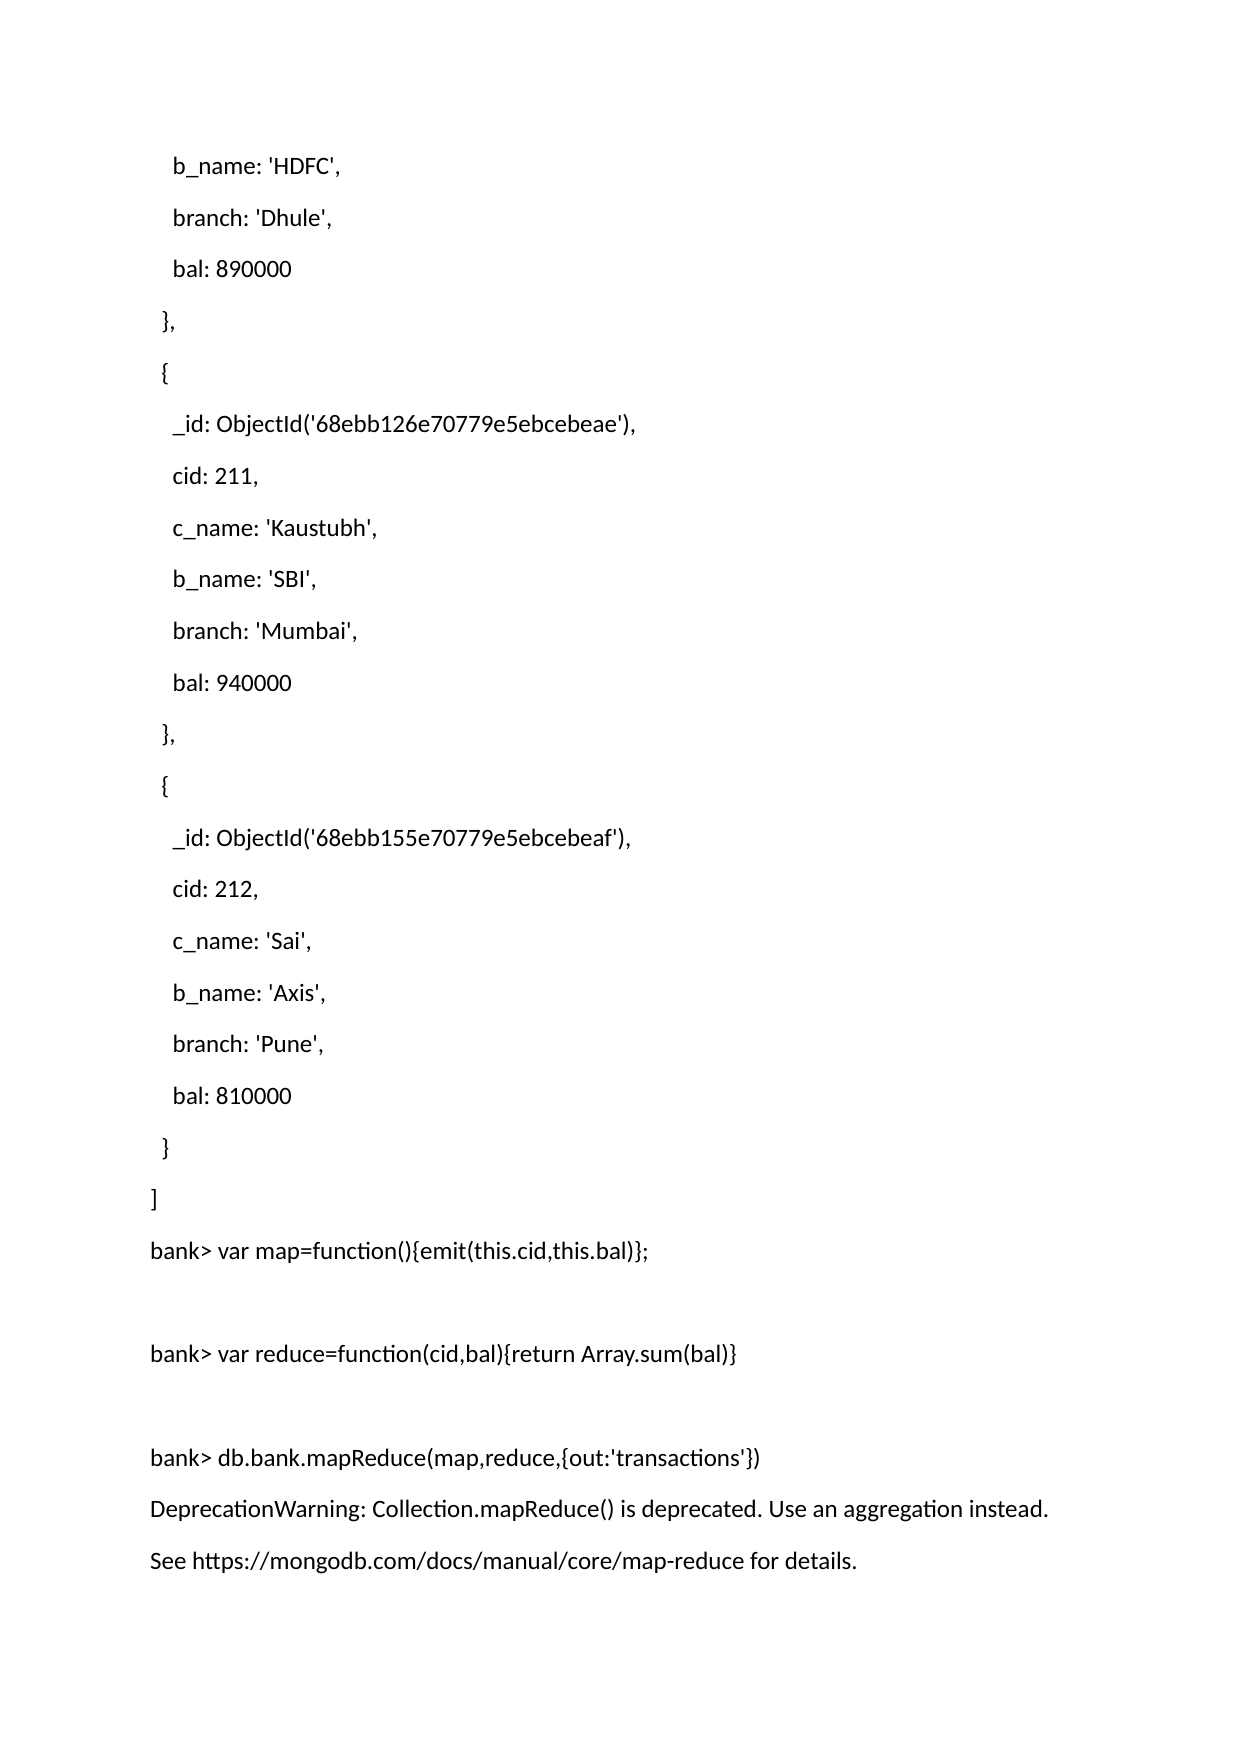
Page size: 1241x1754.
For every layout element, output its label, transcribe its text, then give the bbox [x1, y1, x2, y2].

text _id: ObjectId('68ebb155e70779e5ebcebeaf'), [150, 822, 1090, 852]
text c_name: 'Sai', [150, 925, 1090, 956]
text cid: 212, [150, 873, 1090, 904]
text c_name: 'Kaustubh', [150, 512, 1090, 542]
text } [150, 1132, 1090, 1162]
text branch: 'Pune', [150, 1028, 1090, 1059]
text bank> db.bank.mapReduce(map,reduce,{out:'transactions'}) [150, 1442, 1090, 1472]
text cid: 211, [150, 460, 1090, 491]
text }, [150, 718, 1090, 749]
text branch: 'Mumbai', [150, 615, 1090, 646]
text b_name: 'SBI', [150, 563, 1090, 594]
text bank> var reduce=function(cid,bal){return Array.sum(bal)} [150, 1338, 1090, 1369]
text bal: 940000 [150, 667, 1090, 697]
text b_name: 'Axis', [150, 977, 1090, 1007]
text _id: ObjectId('68ebb126e70779e5ebcebeae'), [150, 408, 1090, 439]
text DeprecationWarning: Collection.mapReduce() is deprecated. Use an aggregation instead. [150, 1493, 1090, 1524]
text { [150, 357, 1090, 387]
text ] [150, 1183, 1090, 1214]
text }, [150, 305, 1090, 336]
text See https://mongodb.com/docs/manual/core/map-reduce for details. [150, 1545, 1090, 1576]
text b_name: 'HDFC', [150, 150, 1090, 181]
text { [150, 770, 1090, 801]
text bank> var map=function(){emit(this.cid,this.bal)}; [150, 1235, 1090, 1266]
text branch: 'Dhule', [150, 202, 1090, 232]
text bal: 810000 [150, 1080, 1090, 1111]
text bal: 890000 [150, 253, 1090, 284]
